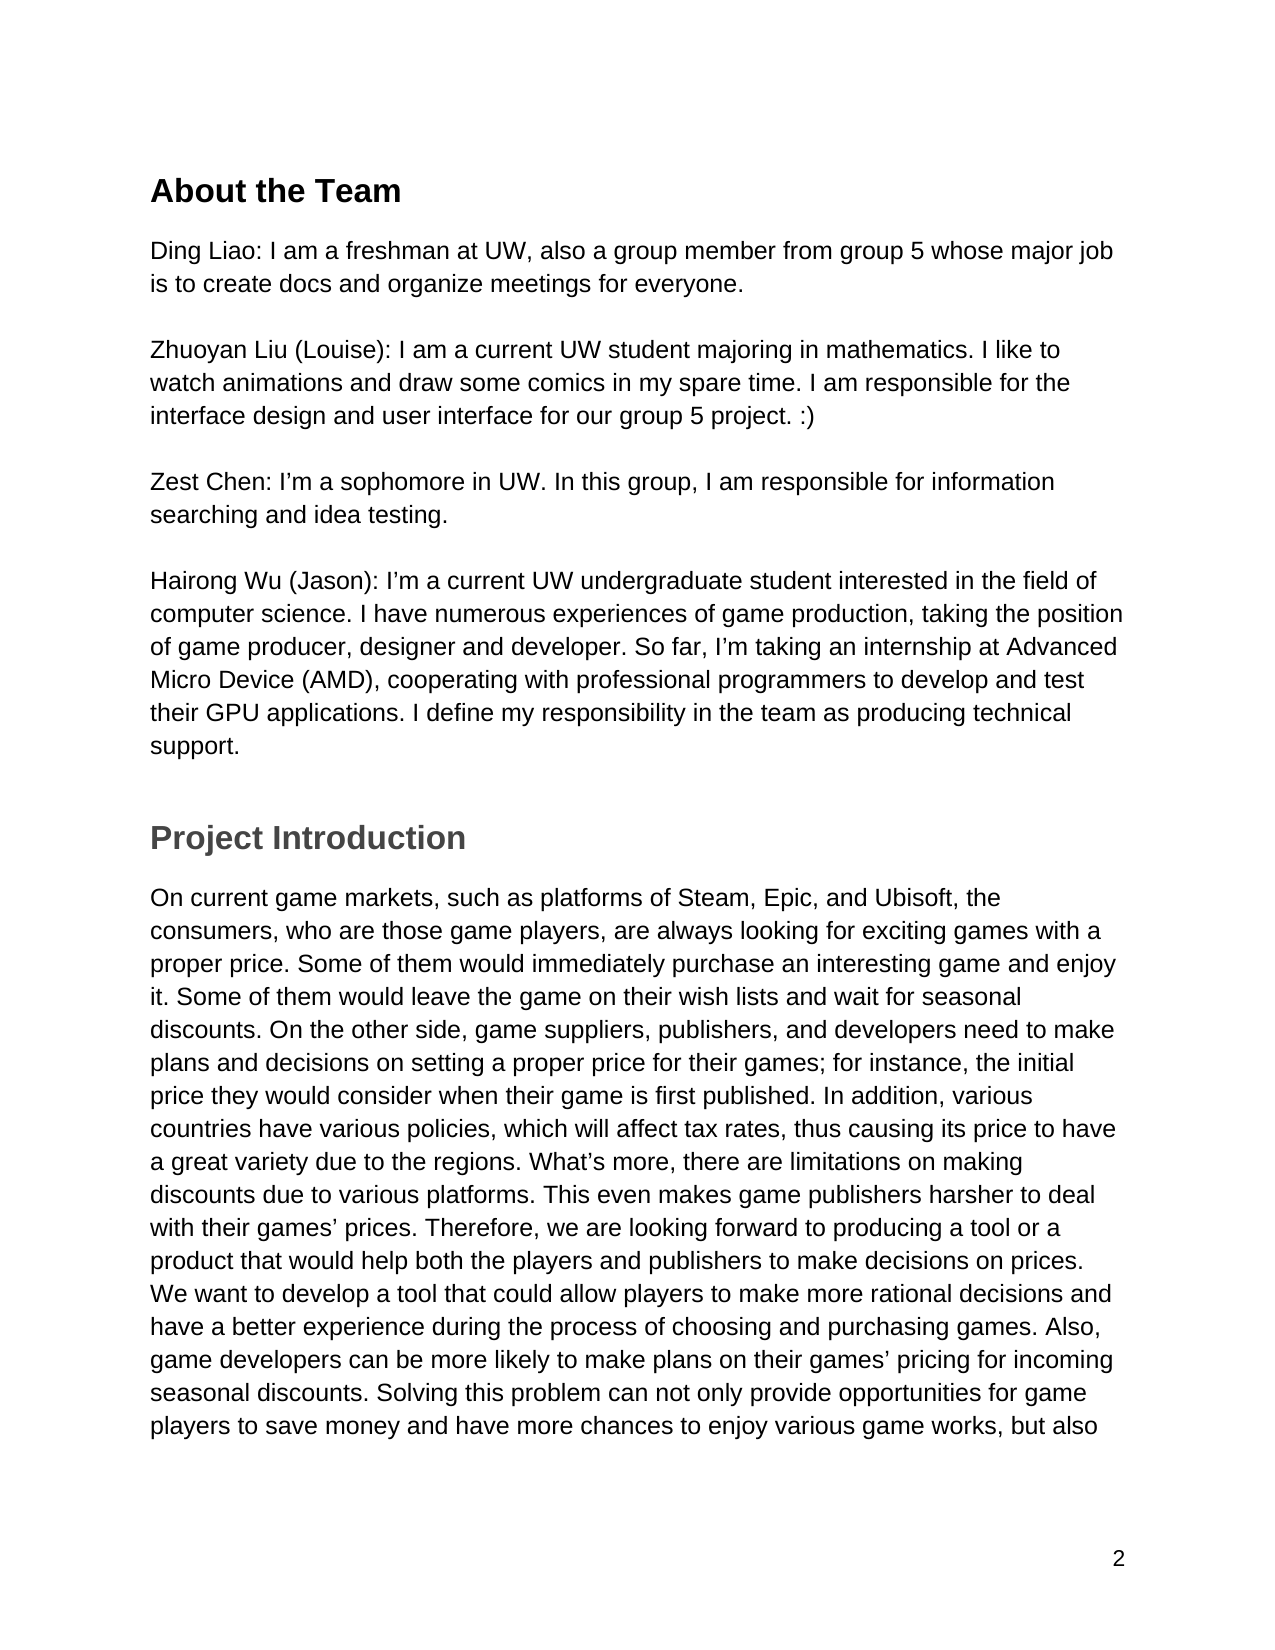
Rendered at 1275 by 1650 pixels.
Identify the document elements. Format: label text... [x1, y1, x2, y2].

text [150, 883, 1125, 1440]
subtitle About the Team [150, 171, 1125, 209]
text Zhuoyan Liu (Louise): I am a current UW student majoring in mathematics. I like to watch animations and draw some comics in my spare time. I am responsible for the interface design and user interface for our group 5 project. :) [150, 335, 1125, 430]
subtitle Project Introduction [150, 818, 1125, 856]
text Zest Chen: I’m a sophomore in UW. In this group, I am responsible for information searching and idea testing. [150, 467, 1125, 529]
text Ding Liao: I am a freshman at UW, also a group member from group 5 whose major job is to create docs and organize meetings for everyone. [150, 236, 1125, 298]
text Hairong Wu (Jason): I’m a current UW undergraduate student interested in the field of computer science. I have numerous experiences of game production, taking the position of game producer, designer and developer. So far, I’m taking an internship at Advanced Micro Device (AMD), cooperating with professional programmers to develop and test their GPU applications. I define my responsibility in the team as producing technical support. [150, 566, 1125, 760]
